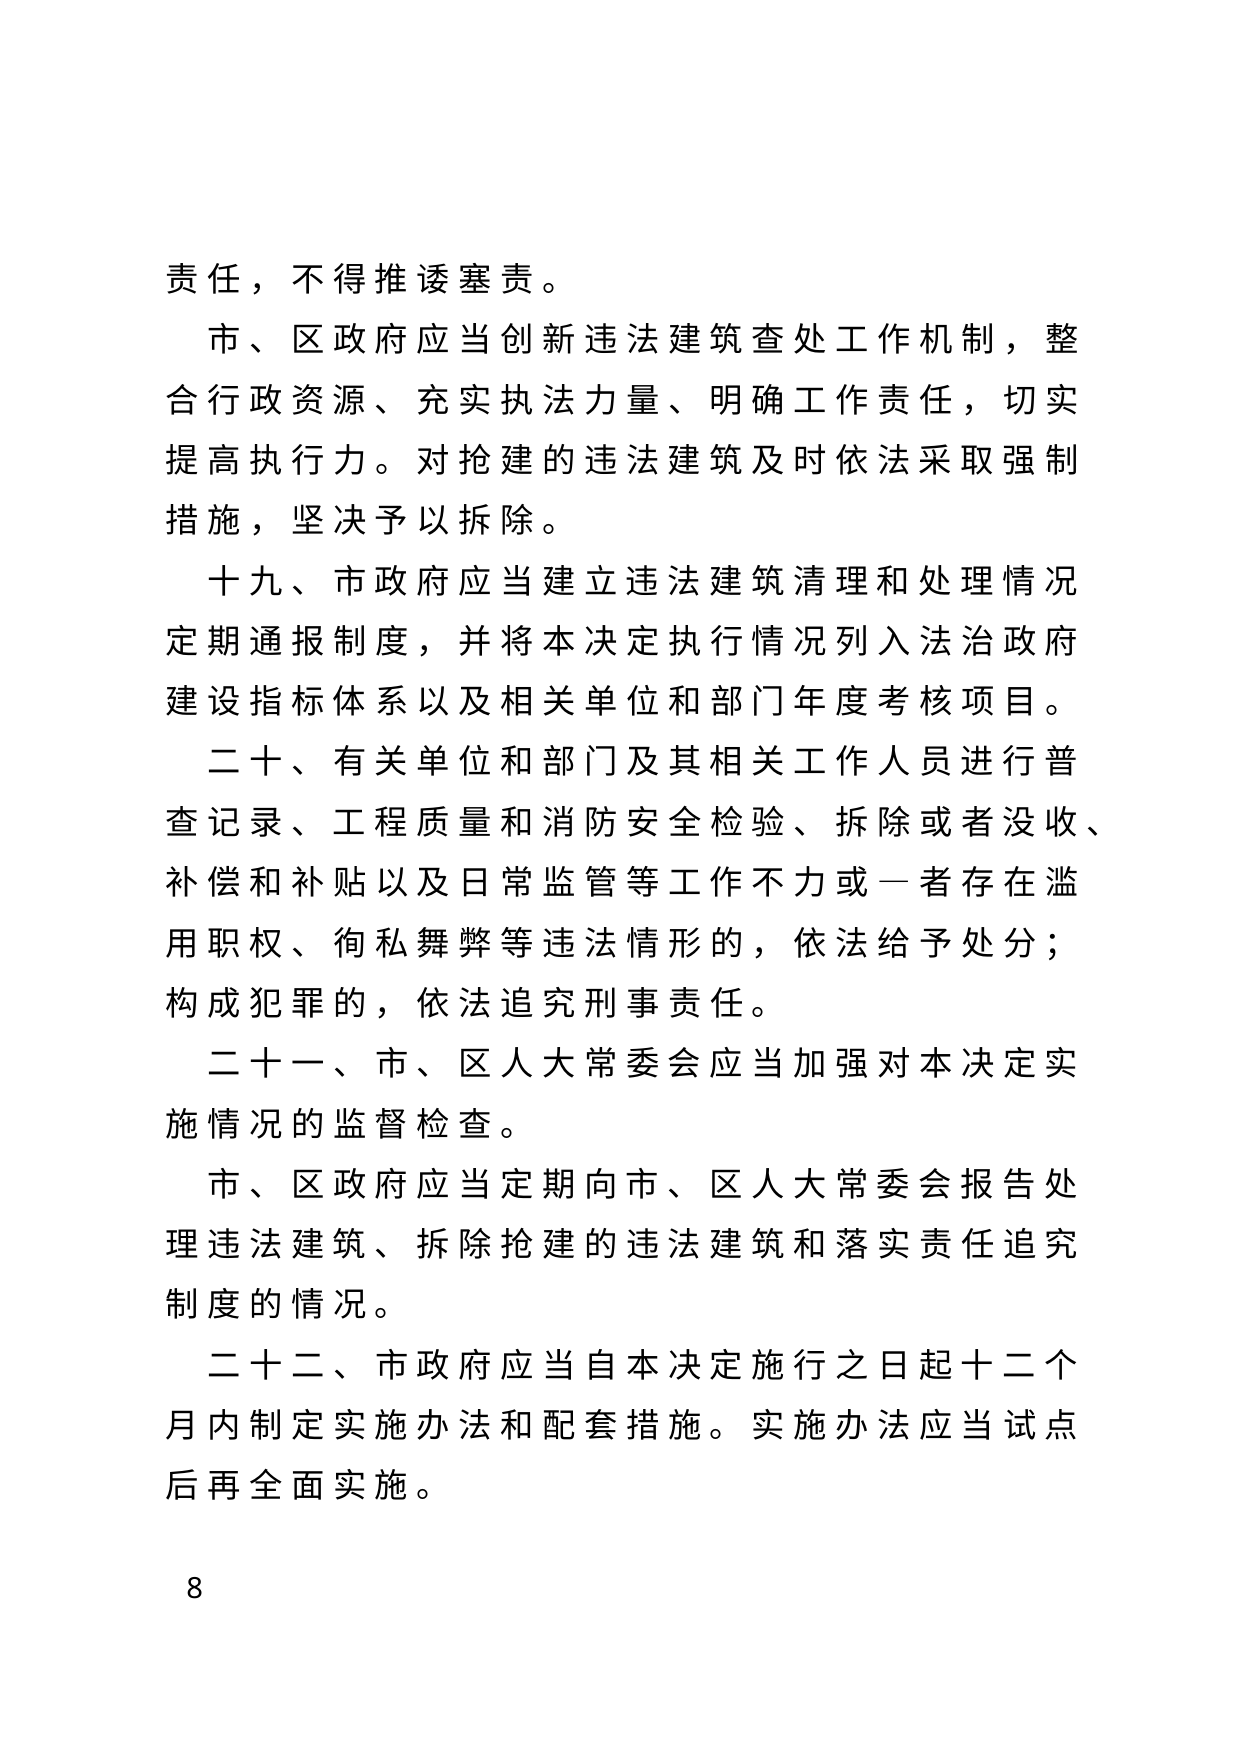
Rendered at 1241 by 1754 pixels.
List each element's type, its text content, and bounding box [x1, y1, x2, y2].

text 二十、有关单位和部门及其相关工作人员进行普查记录、工程质量和消防安全检验、拆除或者没收、补偿和补贴以及日常监管等工作不力或—者存在滥用职权、徇私舞弊等违法情形的，依法给予处分；构成犯罪的，依法追究刑事责任。 [165, 729, 1087, 1031]
text 十九、市政府应当建立违法建筑清理和处理情况定期通报制度，并将本决定执行情况列入法治政府建设指标体系以及相关单位和部门年度考核项目。 [165, 548, 1087, 729]
text 市、区政府应当创新违法建筑查处工作机制，整合行政资源、充实执法力量、明确工作责任，切实提高执行力。对抢建的违法建筑及时依法采取强制措施，坚决予以拆除。 [165, 307, 1087, 548]
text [165, 247, 1087, 307]
text 市、区政府应当定期向市、区人大常委会报告处理违法建筑、拆除抢建的违法建筑和落实责任追究制度的情况。 [165, 1152, 1087, 1332]
text 二十二、市政府应当自本决定施行之日起十二个月内制定实施办法和配套措施。实施办法应当试点后再全面实施。 [165, 1332, 1087, 1513]
text 二十一、市、区人大常委会应当加强对本决定实施情况的监督检查。 [165, 1031, 1087, 1152]
